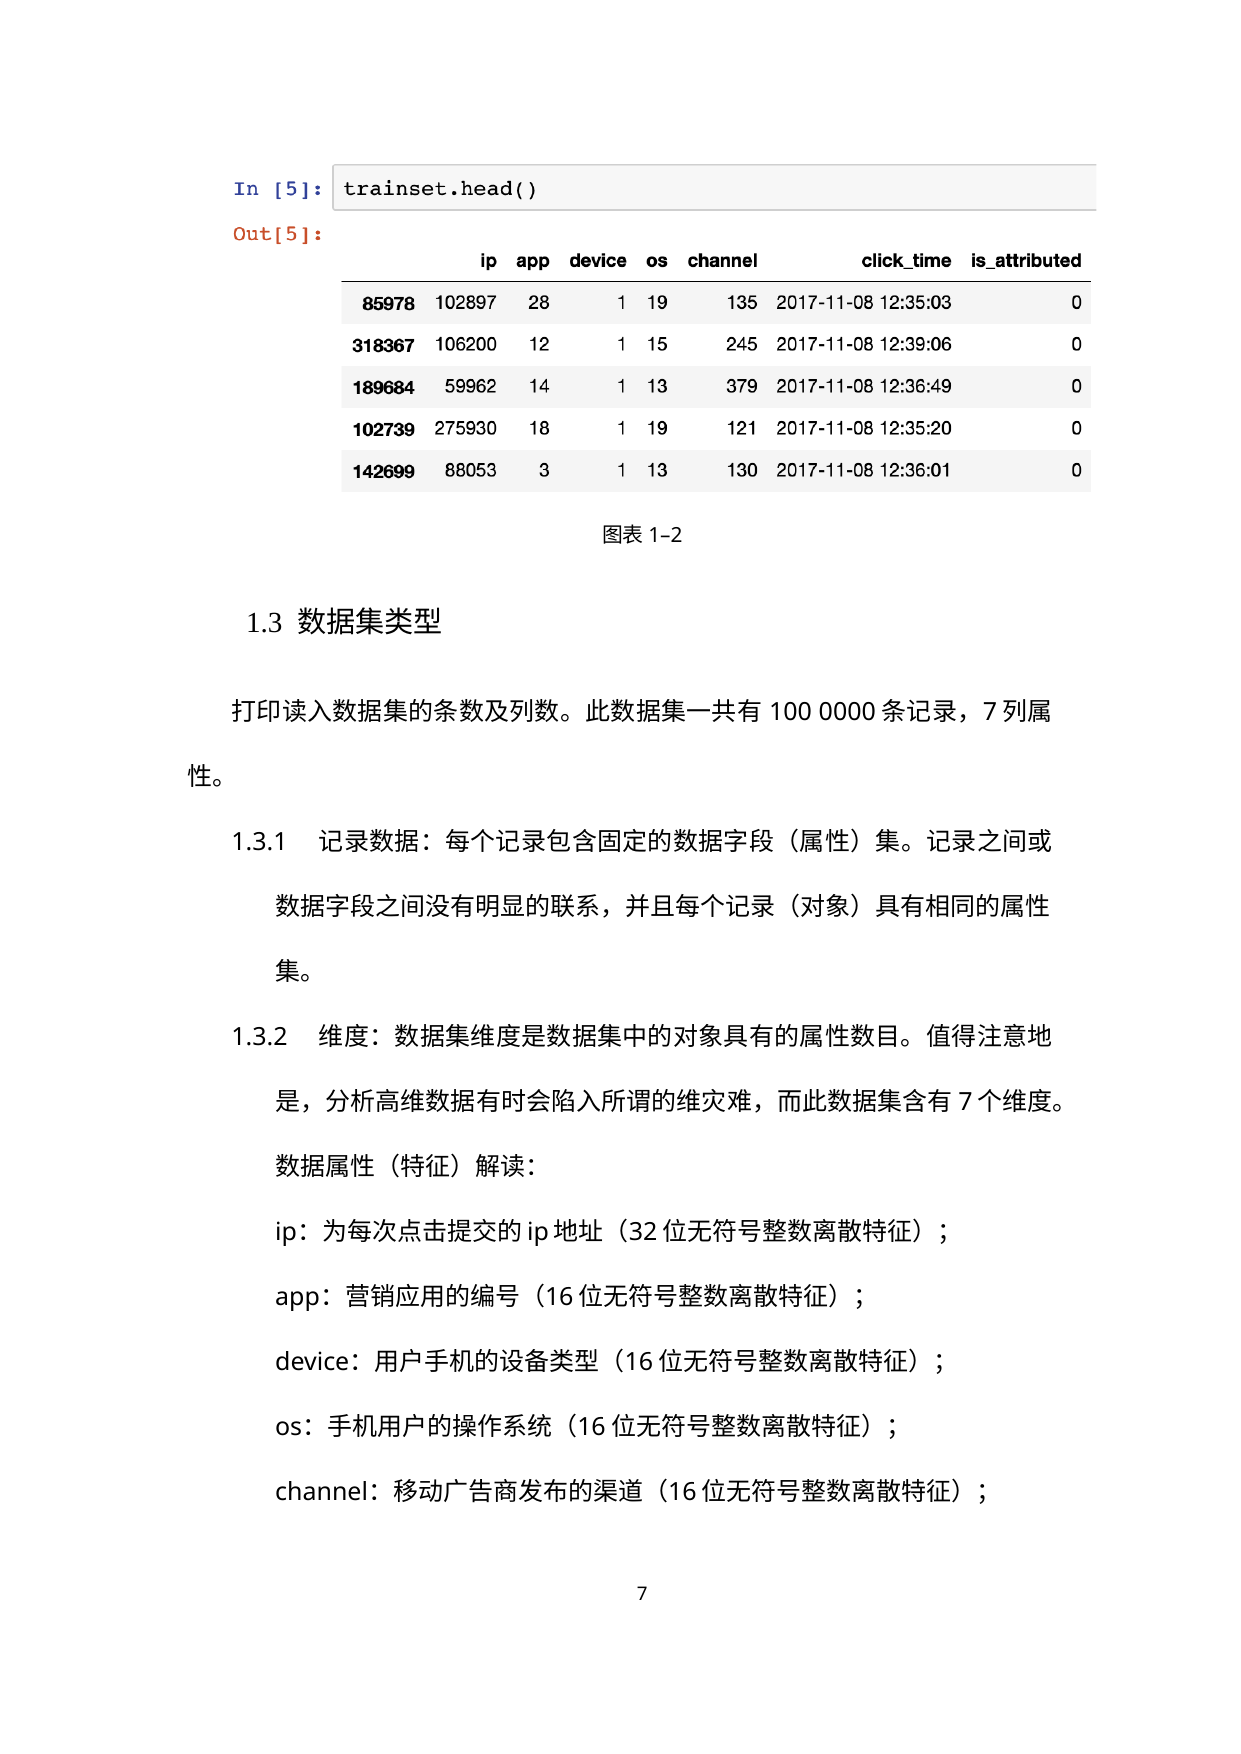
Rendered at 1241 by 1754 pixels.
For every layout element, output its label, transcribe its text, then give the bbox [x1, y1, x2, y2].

text 打印读入数据集的条数及列数。此数据集一共有100 0000条记录，7列属性。 [187, 677, 1053, 807]
list device：用户手机的设备类型（16位无符号整数离散特征）； [275, 1327, 1053, 1392]
list 记录数据：每个记录包含固定的数据字段（属性）集。记录之间或数据字段之间没有明显的联系，并且每个记录（对象）具有相同的属性集。 [231, 807, 1053, 1002]
picture [231, 160, 1097, 501]
subtitle 1.3 数据集类型 [187, 587, 1053, 652]
list channel：移动广告商发布的渠道（16位无符号整数离散特征）； [275, 1457, 1053, 1522]
list 维度：数据集维度是数据集中的对象具有的属性数目。值得注意地是，分析高维数据有时会陷入所谓的维灾难，而此数据集含有7个维度。数据属性（特征）解读： [231, 1002, 1053, 1197]
list ip：为每次点击提交的ip地址（32位无符号整数离散特征）； [275, 1197, 1053, 1262]
list os：手机用户的操作系统（16位无符号整数离散特征）； [275, 1392, 1053, 1457]
list app：营销应用的编号（16位无符号整数离散特征）； [275, 1262, 1053, 1327]
text 图表 1–2 [187, 517, 1053, 550]
